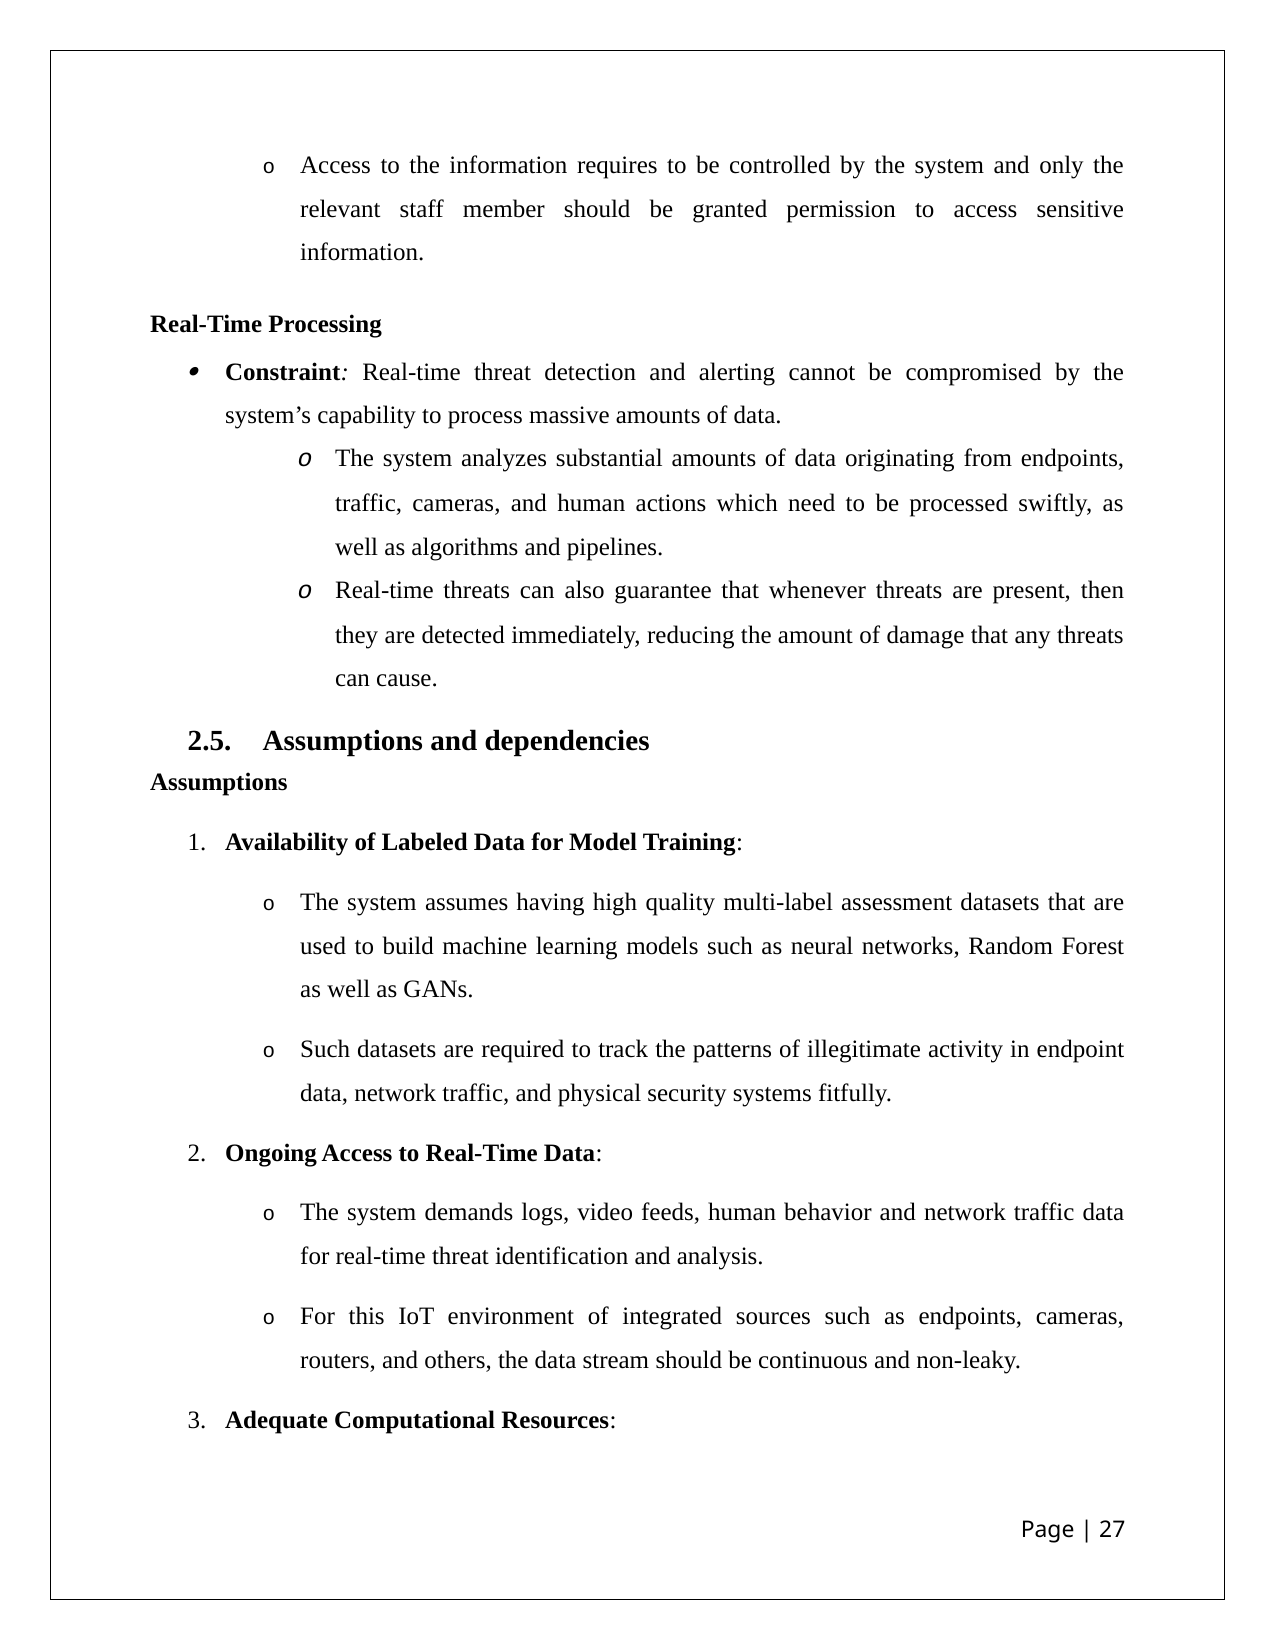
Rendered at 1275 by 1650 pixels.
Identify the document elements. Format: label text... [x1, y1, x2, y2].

list Such datasets are required to track the patterns of illegitimate activity in endpoint data, network traffic, and physical security systems fitfully. [262, 1034, 1125, 1107]
text Assumptions [150, 767, 1125, 796]
list Access to the information requires to be controlled by the system and only the relevant staff member should be granted permission to access sensitive information. [262, 150, 1125, 266]
list Ongoing Access to Real-Time Data: [187, 1138, 1125, 1166]
text Real-Time Processing [150, 309, 1125, 338]
list Adequate Computational Resources: [187, 1405, 1125, 1434]
list Constraint: Real-time threat detection and alerting cannot be compromised by the system’s capability to process massive amounts of data. [187, 357, 1125, 429]
subtitle Assumptions and dependencies [187, 723, 1125, 756]
list The system analyzes substantial amounts of data originating from endpoints, traffic, cameras, and human actions which need to be processed swiftly, as well as algorithms and pipelines. [297, 443, 1125, 560]
list Real-time threats can also guarantee that whenever threats are present, then they are detected immediately, reducing the amount of damage that any threats can cause. [297, 575, 1125, 692]
list Availability of Labeled Data for Model Training: [187, 827, 1125, 856]
list The system demands logs, video feeds, human behavior and network traffic data for real-time threat identification and analysis. [262, 1197, 1125, 1270]
list The system assumes having high quality multi-label assessment datasets that are used to build machine learning models such as neural networks, Random Forest as well as GANs. [262, 887, 1125, 1003]
list For this IoT environment of integrated sources such as endpoints, cameras, routers, and others, the data stream should be continuous and non-leaky. [262, 1301, 1125, 1374]
